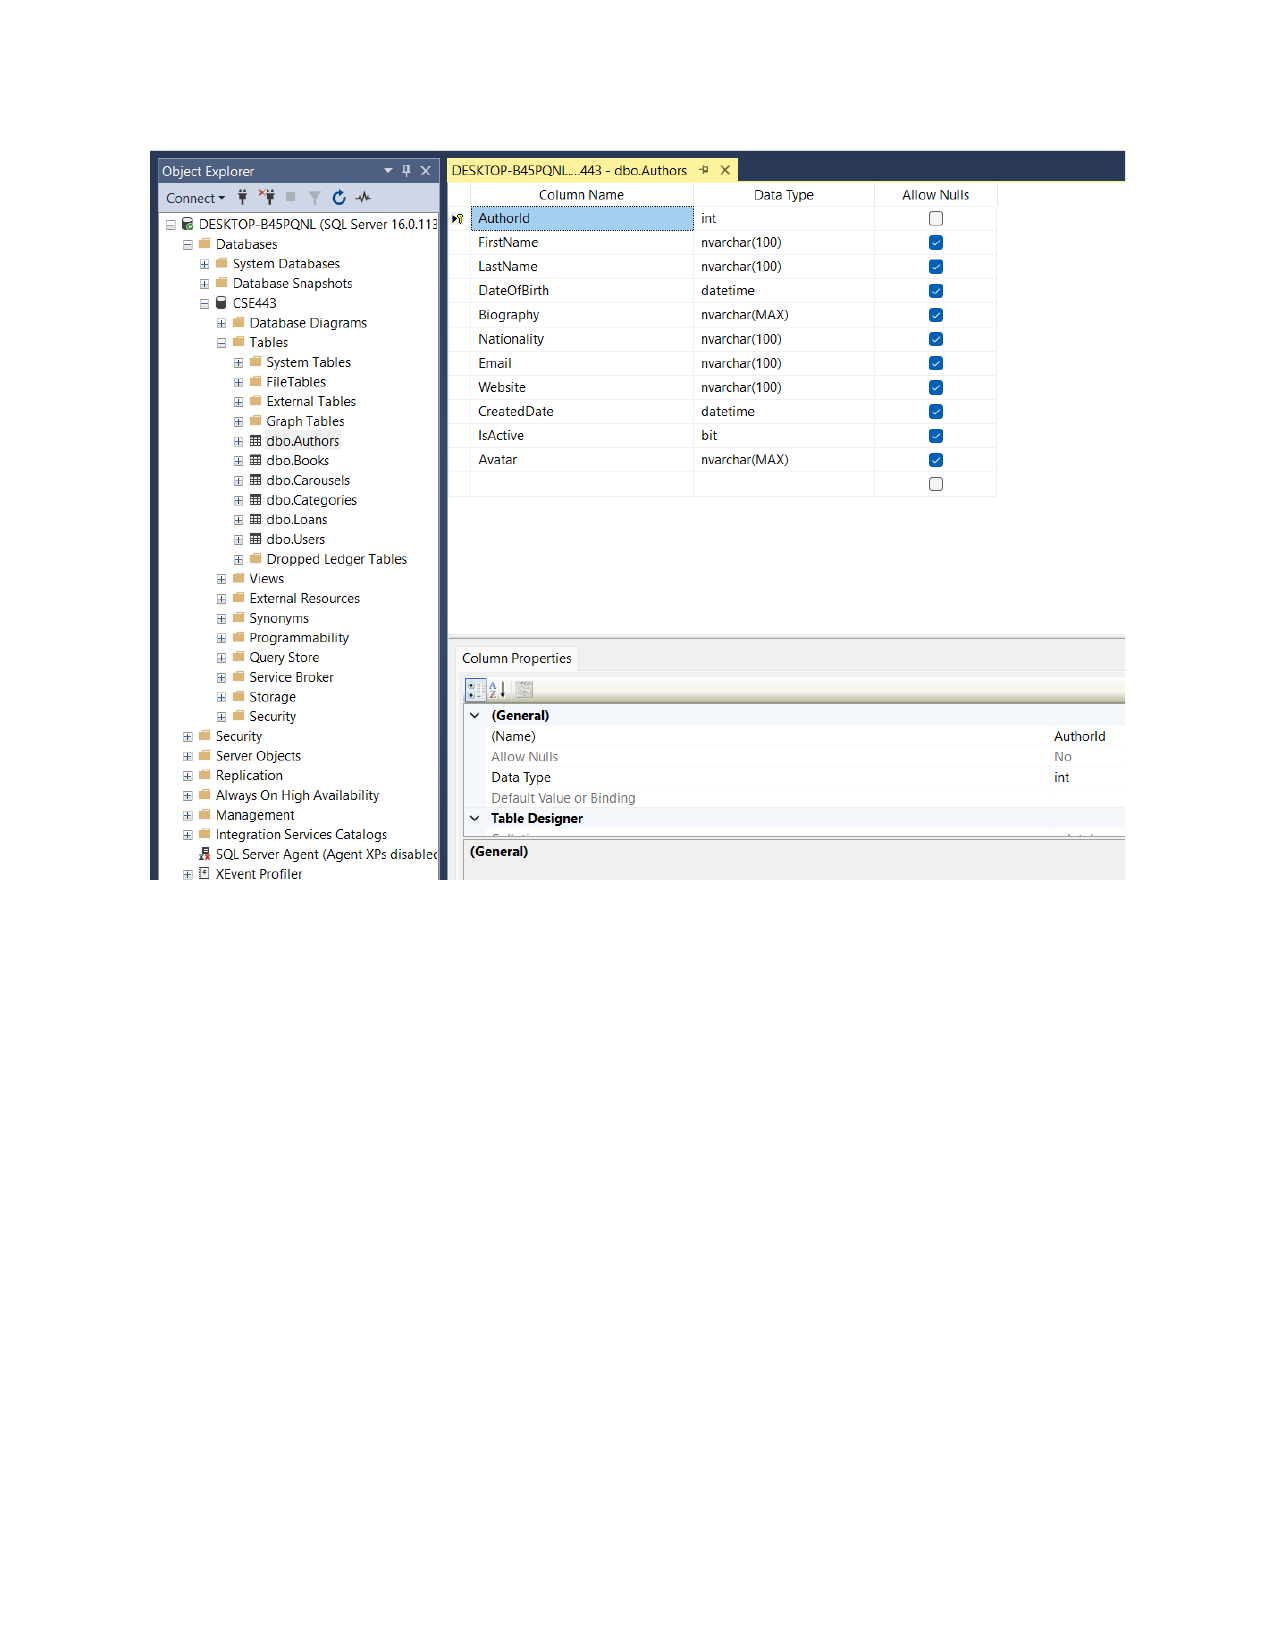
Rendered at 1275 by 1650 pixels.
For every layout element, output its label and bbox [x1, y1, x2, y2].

picture [150, 150, 1125, 880]
